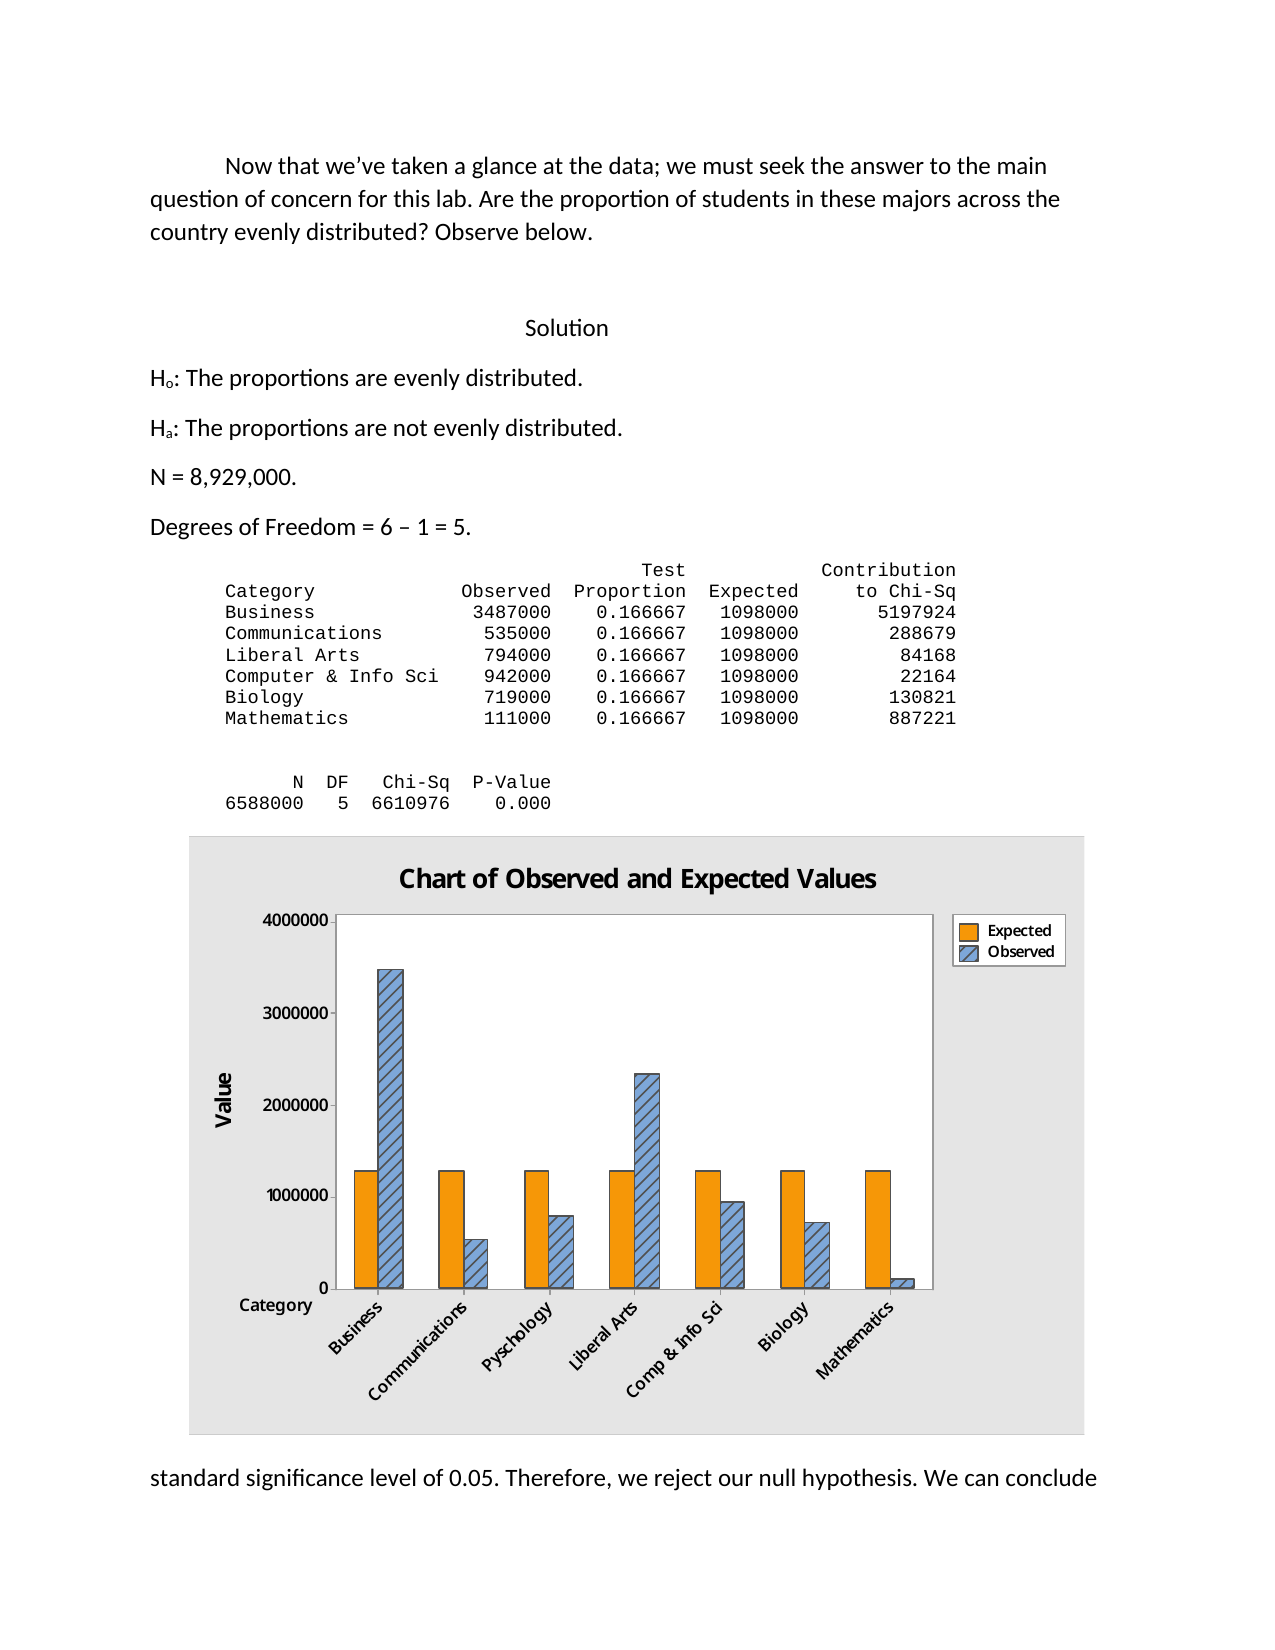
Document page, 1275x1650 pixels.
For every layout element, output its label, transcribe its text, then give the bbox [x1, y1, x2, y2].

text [150, 837, 1125, 1493]
text Computer & Info Sci 942000 0.166667 1098000 22164 [225, 667, 1125, 688]
text Ha: The proportions are not evenly distributed. [150, 412, 1125, 442]
text Communications 535000 0.166667 1098000 288679 [225, 624, 1125, 645]
text Solution [150, 312, 1125, 343]
text N = 8,929,000. [150, 461, 1125, 492]
text Category Observed Proportion Expected to Chi-Sq [225, 582, 1125, 603]
text Biology 719000 0.166667 1098000 130821 [225, 688, 1125, 709]
text Business 3487000 0.166667 1098000 5197924 [225, 603, 1125, 624]
text 6588000 5 6610976 0.000 [225, 794, 1125, 815]
text Degrees of Freedom = 6 – 1 = 5. [150, 511, 1125, 541]
text Now that we’ve taken a glance at the data; we must seek the answer to the main question of concern for this lab. Are the proportion of students in these majors across the country evenly distributed? Observe below. [150, 150, 1125, 246]
text Test Contribution [225, 560, 1125, 582]
text Ho: The proportions are evenly distributed. [150, 362, 1125, 393]
text N DF Chi-Sq P-Value [225, 773, 1125, 794]
text Mathematics 111000 0.166667 1098000 887221 [225, 709, 1125, 730]
text Liberal Arts 794000 0.166667 1098000 84168 [225, 645, 1125, 667]
